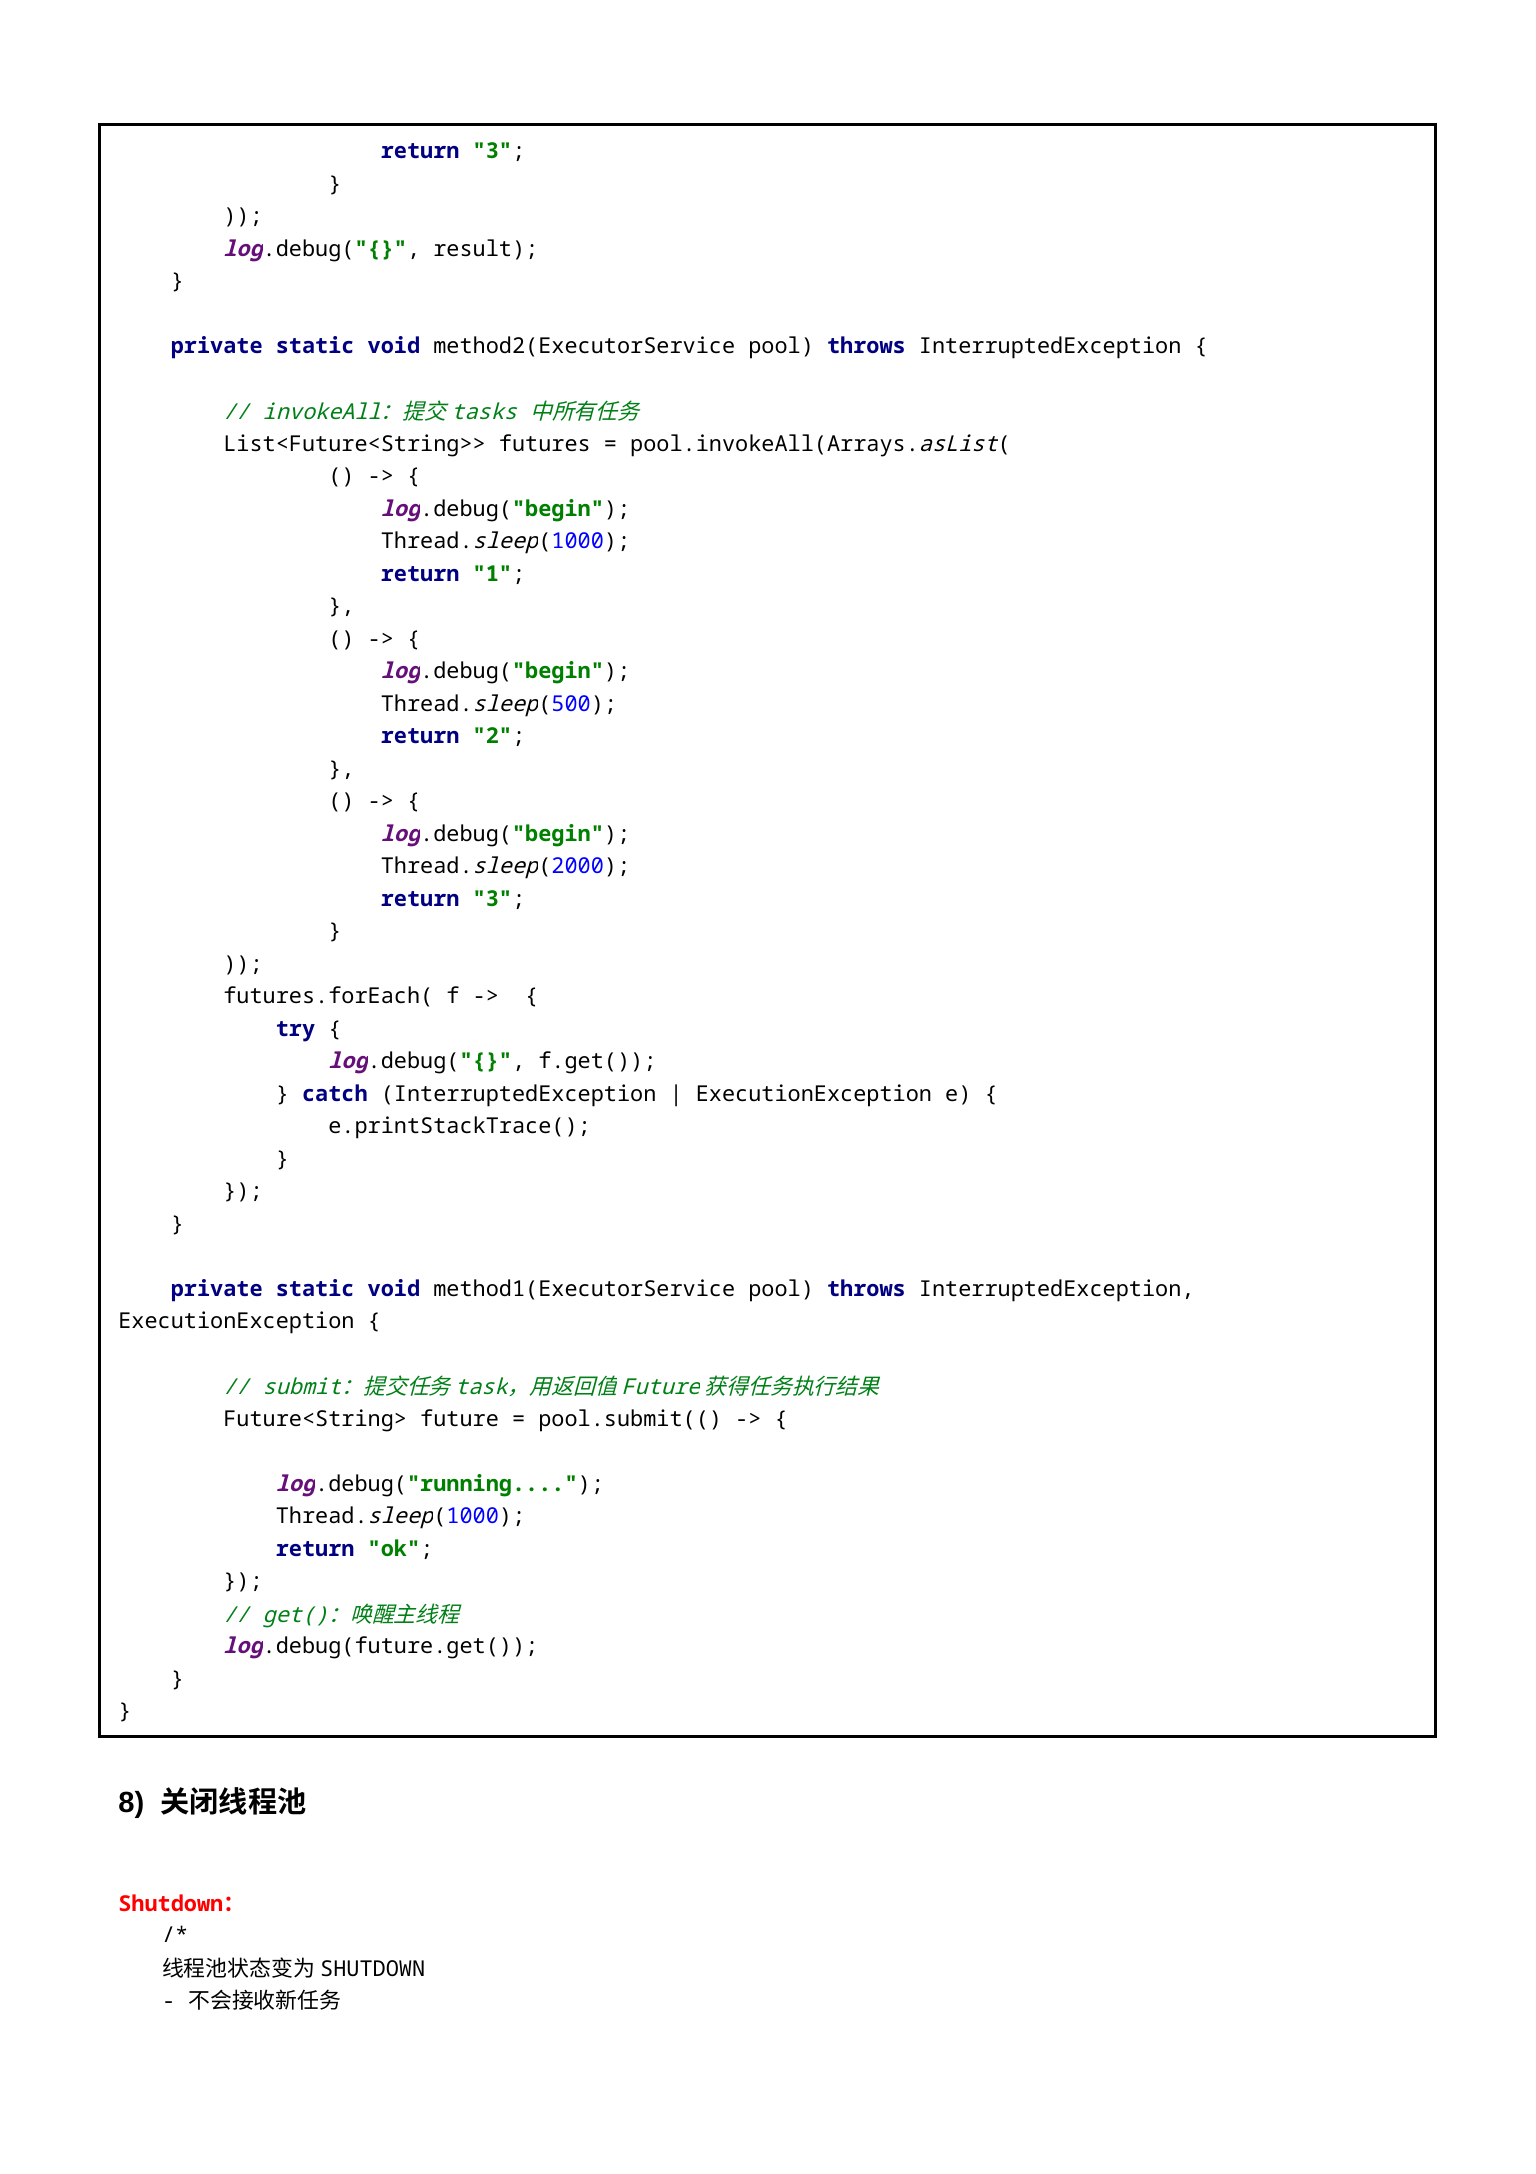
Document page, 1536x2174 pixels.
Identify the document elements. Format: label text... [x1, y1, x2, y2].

text - 不会接收新任务 [118, 1983, 1417, 2016]
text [101, 126, 1434, 1735]
text /* [118, 1918, 1417, 1951]
text Shutdown： [118, 1886, 1417, 1918]
subtitle 关闭线程池 [118, 1767, 1417, 1832]
text 线程池状态变为 SHUTDOWN [118, 1951, 1417, 1983]
